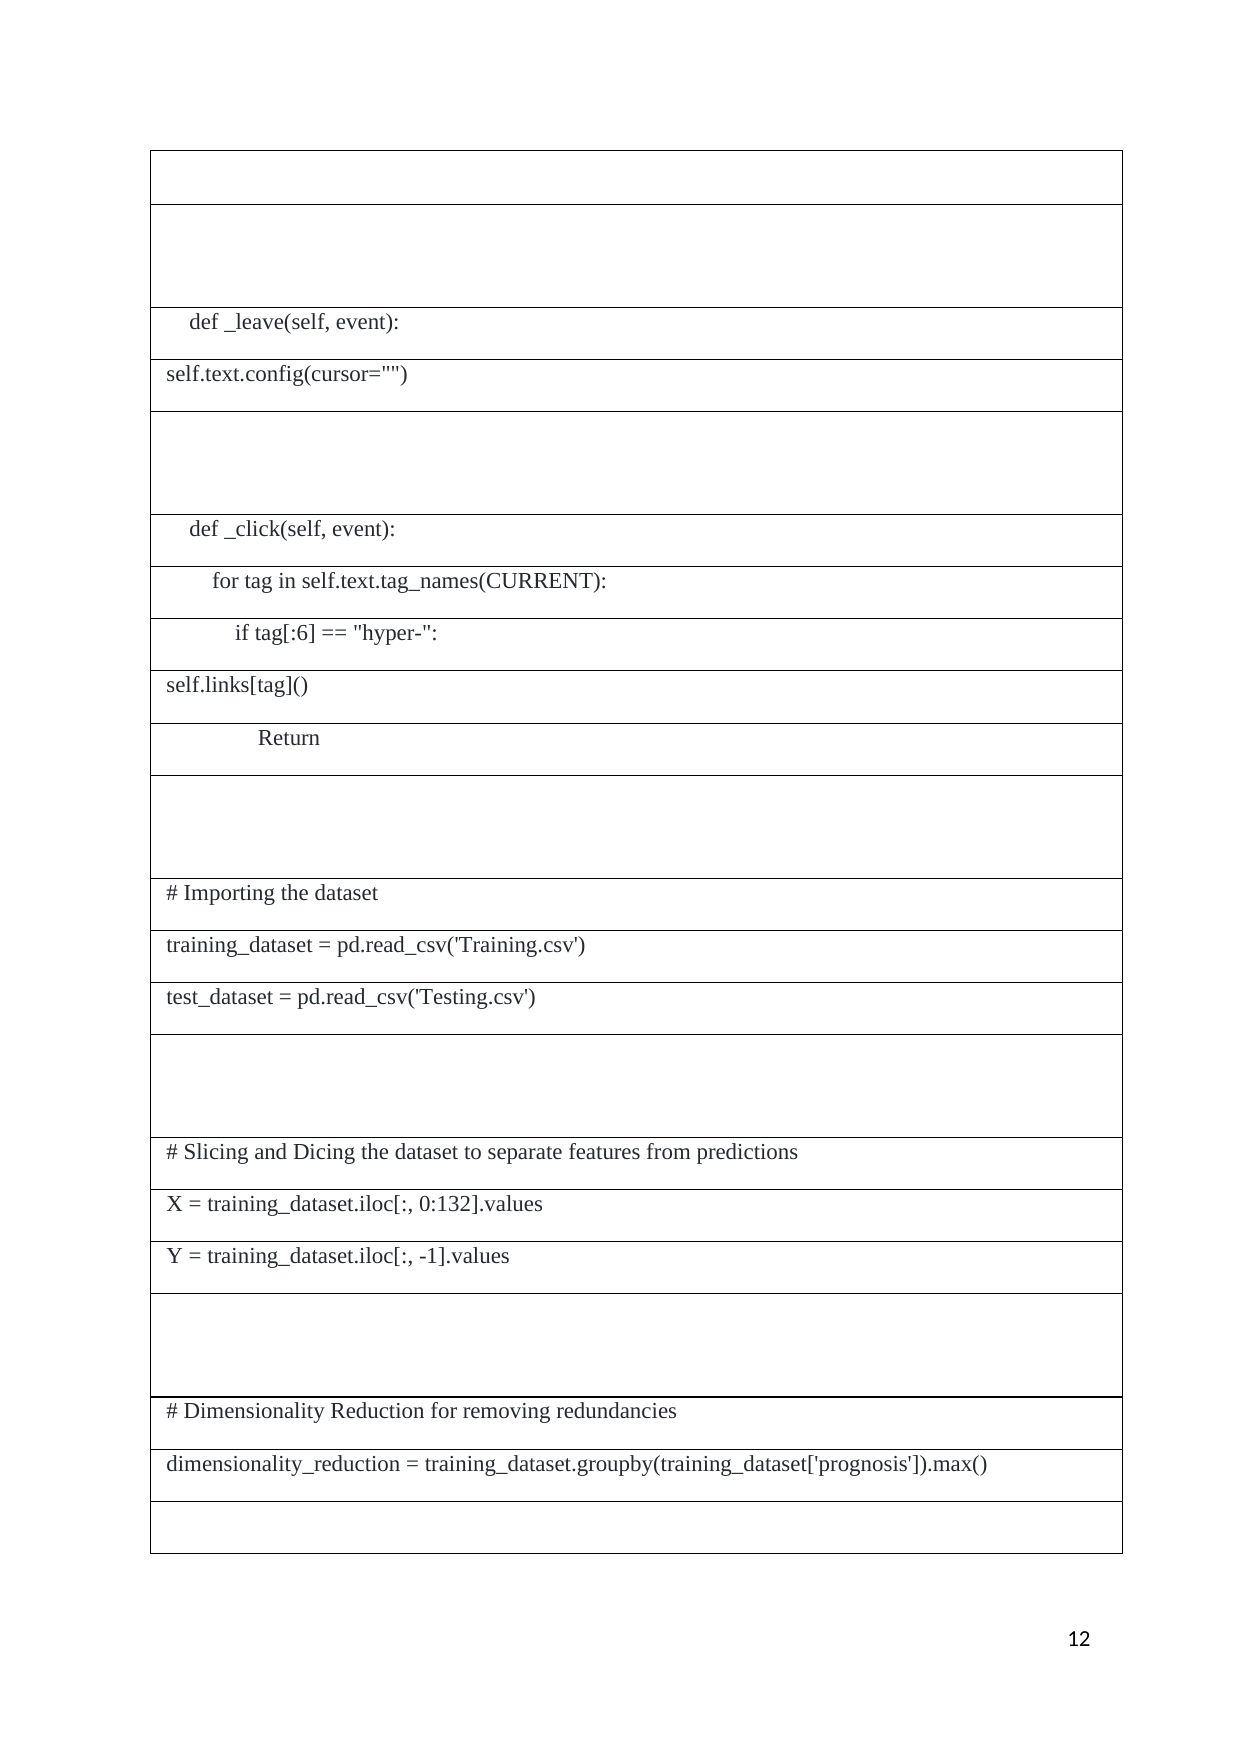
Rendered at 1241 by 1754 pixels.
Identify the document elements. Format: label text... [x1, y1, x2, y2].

table_cell def _click(self, event): [151, 515, 1122, 566]
table_cell # Importing the dataset [151, 879, 1122, 930]
table_cell [151, 412, 1122, 514]
table_cell training_dataset = pd.read_csv('Training.csv') [151, 931, 1122, 982]
table_cell if tag[:6] == "hyper-": [151, 619, 1122, 670]
table_cell def _leave(self, event): [151, 308, 1122, 359]
table_cell [151, 1294, 1122, 1396]
table_cell # Dimensionality Reduction for removing redundancies [151, 1398, 1122, 1448]
table_cell [151, 776, 1122, 878]
table_cell [151, 1502, 1122, 1553]
table_cell # Slicing and Dicing the dataset to separate features from predictions [151, 1138, 1122, 1189]
table_cell Return [151, 724, 1122, 774]
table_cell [151, 151, 1122, 204]
table_cell X = training_dataset.iloc[:, 0:132].values [151, 1190, 1122, 1241]
table_cell [151, 205, 1122, 307]
table_cell test_dataset = pd.read_csv('Testing.csv') [151, 983, 1122, 1034]
table_cell for tag in self.text.tag_names(CURRENT): [151, 567, 1122, 618]
table_cell self.text.config(cursor="") [151, 360, 1122, 411]
table_cell dimensionality_reduction = training_dataset.groupby(training_dataset['prognosis']).max() [151, 1450, 1122, 1501]
table_cell [151, 1035, 1122, 1137]
table_cell self.links[tag]() [151, 671, 1122, 722]
table_cell Y = training_dataset.iloc[:, -1].values [151, 1242, 1122, 1293]
